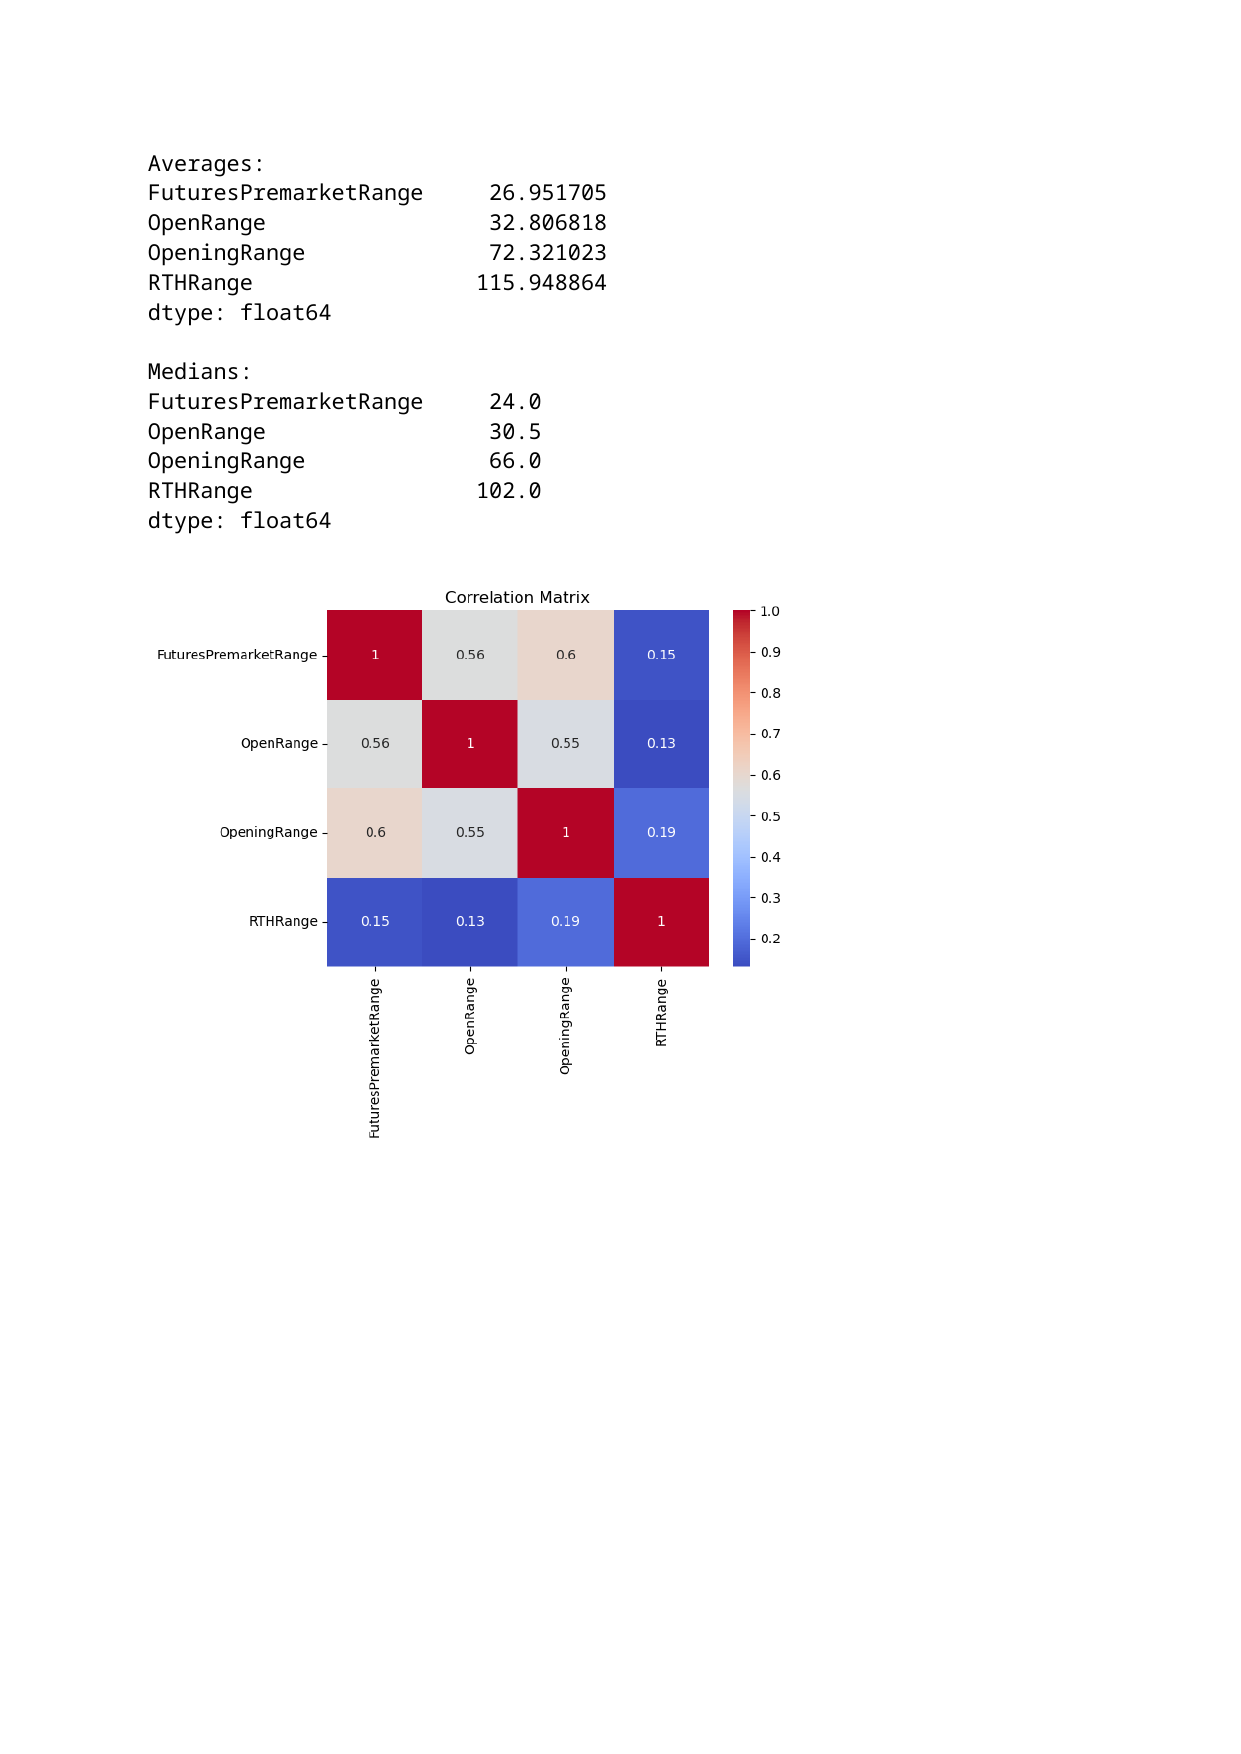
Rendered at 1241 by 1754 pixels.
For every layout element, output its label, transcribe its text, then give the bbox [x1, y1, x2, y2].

text Averages: [148, 148, 1093, 177]
text OpenRange 30.5 [148, 416, 1093, 446]
text RTHRange 102.0 [148, 475, 1093, 505]
text dtype: float64 [148, 505, 1093, 535]
text OpenRange 32.806818 [148, 207, 1093, 237]
text FuturesPremarketRange 24.0 [148, 386, 1093, 416]
text FuturesPremarketRange 26.951705 [148, 177, 1093, 207]
text OpeningRange 66.0 [148, 446, 1093, 475]
text dtype: float64 [148, 297, 1093, 326]
picture [147, 581, 790, 1146]
text Medians: [148, 356, 1093, 386]
text RTHRange 115.948864 [148, 267, 1093, 297]
text OpeningRange 72.321023 [148, 237, 1093, 267]
